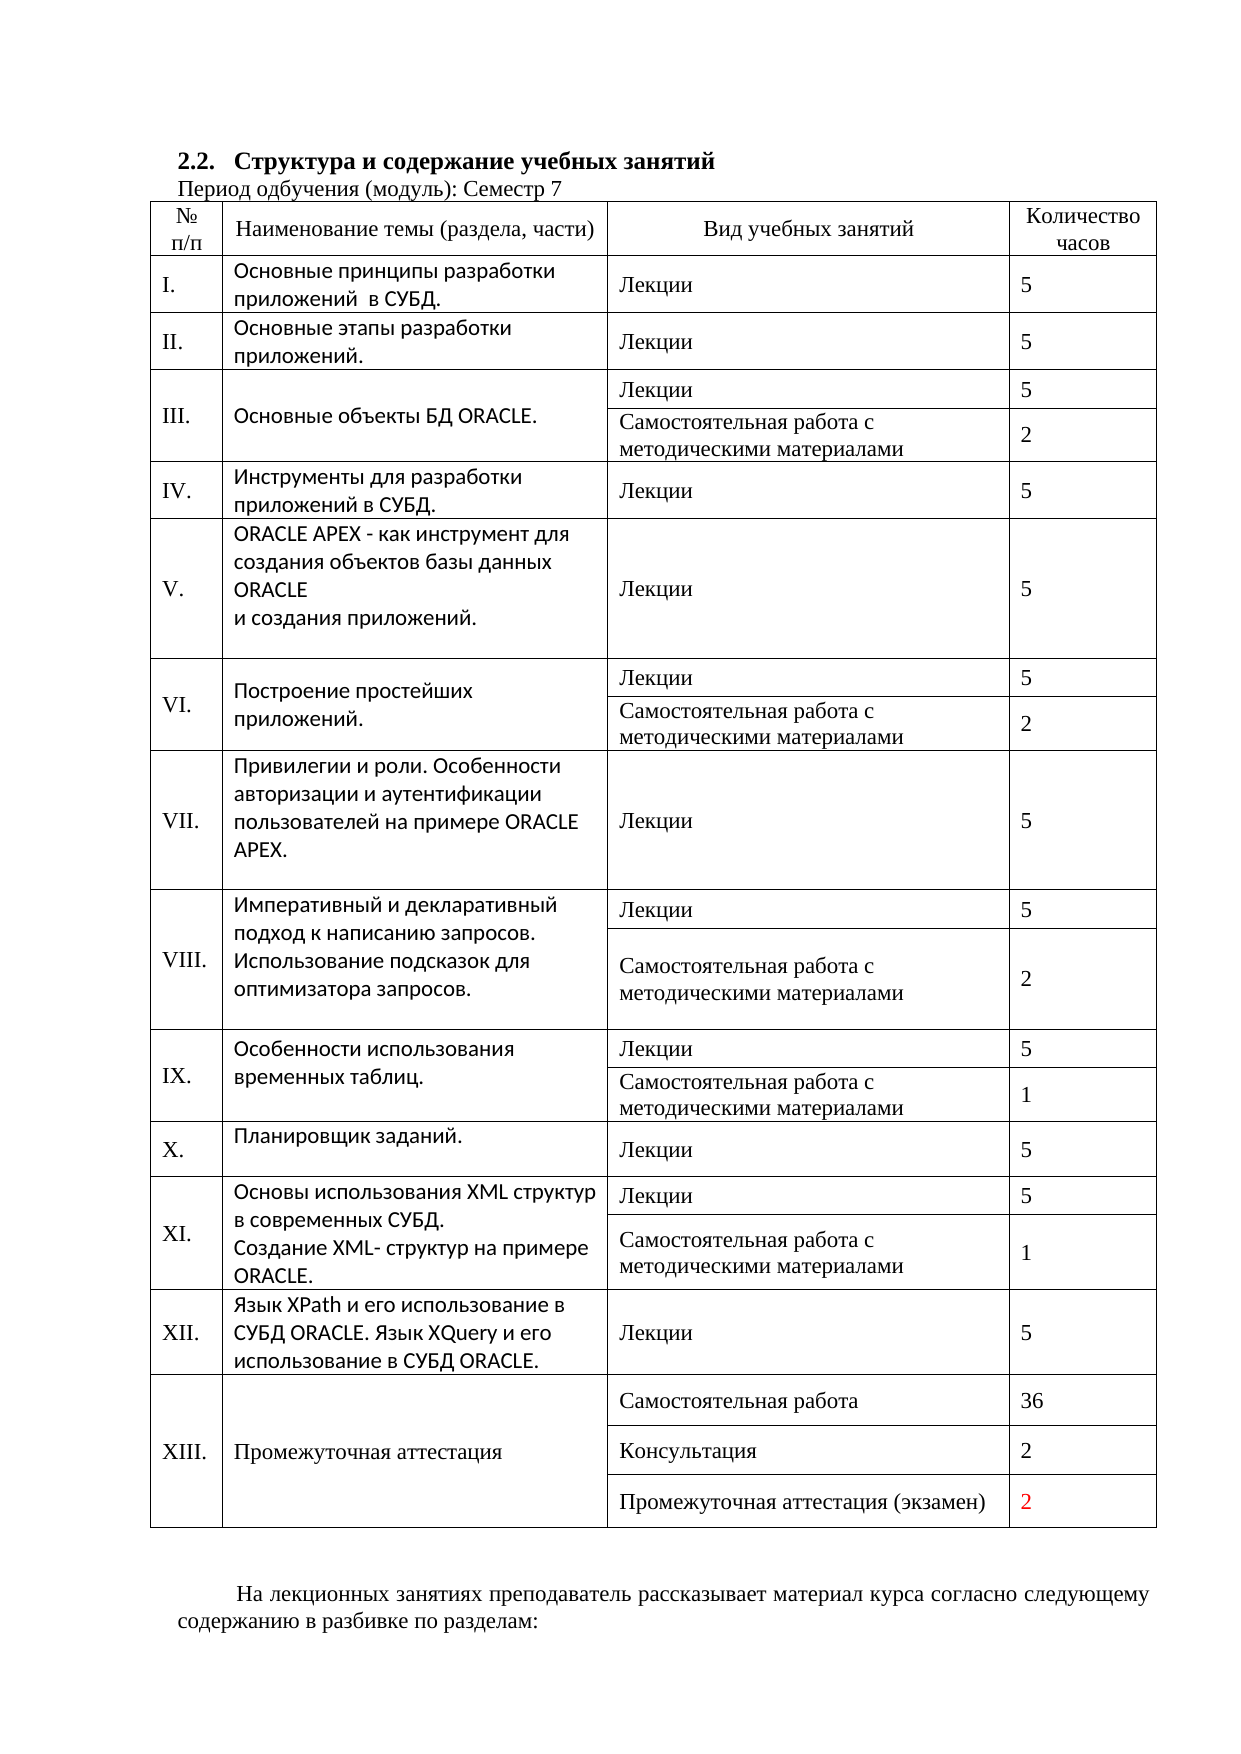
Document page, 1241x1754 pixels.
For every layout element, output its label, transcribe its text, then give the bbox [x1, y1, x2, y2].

table_cell 5 [1010, 1122, 1156, 1176]
table_header Наименование темы (раздела, части) [223, 202, 607, 255]
table_cell 2 [1010, 409, 1156, 461]
table_cell 5 [1010, 313, 1156, 369]
table_cell 2 [1010, 697, 1156, 750]
table_cell VI. [151, 659, 222, 750]
table_cell Консультация [608, 1426, 1009, 1474]
table_cell 5 [1010, 256, 1156, 312]
table_cell XII. [151, 1290, 222, 1374]
table_cell Промежуточная аттестация (экзамен) [608, 1475, 1009, 1527]
table_cell Лекции [608, 1122, 1009, 1176]
table_cell Лекции [608, 659, 1009, 696]
table_cell Самостоятельная работа с методическими материалами [608, 697, 1009, 750]
table_cell Привилегии и роли. Особенности авторизации и аутентификации пользователей на примере ORACLE APEX. [223, 751, 607, 889]
table_cell VIII. [151, 890, 222, 1029]
table_cell 5 [1010, 1030, 1156, 1067]
table_cell Лекции [608, 1030, 1009, 1067]
table_cell X. [151, 1122, 222, 1176]
table_cell Основные объекты БД ORACLE. [223, 370, 607, 461]
table_cell Построение простейших приложений. [223, 659, 607, 750]
table_cell Лекции [608, 890, 1009, 927]
table_cell 5 [1010, 751, 1156, 889]
table_cell Язык XPath и его использование в СУБД ORACLE. Язык XQuery и его использование в СУБД ORACLE. [223, 1290, 607, 1374]
table_cell I. [151, 256, 222, 312]
table_cell Лекции [608, 256, 1009, 312]
table_cell III. [151, 370, 222, 461]
table_cell V. [151, 519, 222, 658]
table_cell Планировщик заданий. [223, 1122, 607, 1176]
table_cell 5 [1010, 890, 1156, 927]
table_cell 5 [1010, 462, 1156, 518]
text 2.2. Структура и содержание учебных занятий [177, 146, 1152, 175]
table_cell XI. [151, 1177, 222, 1289]
table_cell Лекции [608, 1177, 1009, 1214]
table_cell Самостоятельная работа [608, 1375, 1009, 1425]
table_cell Основные этапы разработки приложений. [223, 313, 607, 369]
table_cell ORACLE APEX - как инструмент для создания объектов базы данных ORACLE и создания приложений. [223, 519, 607, 658]
table_cell Лекции [608, 751, 1009, 889]
table_cell Лекции [608, 519, 1009, 658]
table_cell Промежуточная аттестация [223, 1375, 607, 1527]
table_cell Особенности использования временных таблиц. [223, 1030, 607, 1121]
table_cell II. [151, 313, 222, 369]
table_header Вид учебных занятий [608, 202, 1009, 255]
table_cell Самостоятельная работа с методическими материалами [608, 1215, 1009, 1289]
table_cell Инструменты для разработки приложений в СУБД. [223, 462, 607, 518]
table_cell 5 [1010, 659, 1156, 696]
table_cell IX. [151, 1030, 222, 1121]
table_cell Императивный и декларативный подход к написанию запросов. Использование подсказок для оптимизатора запросов. [223, 890, 607, 1029]
table_cell 36 [1010, 1375, 1156, 1425]
table_cell 5 [1010, 1290, 1156, 1374]
table_cell Самостоятельная работа с методическими материалами [608, 409, 1009, 461]
table_header Количество часов [1010, 202, 1156, 255]
table_cell 2 [1010, 929, 1156, 1029]
table_cell 5 [1010, 1177, 1156, 1214]
table_cell 5 [1010, 519, 1156, 658]
text На лекционных занятиях преподаватель рассказывает материал курса согласно следующему содержанию в разбивке по разделам: [177, 1580, 1152, 1633]
table_cell 1 [1010, 1215, 1156, 1289]
table_cell Лекции [608, 462, 1009, 518]
table_cell IV. [151, 462, 222, 518]
table_cell 5 [1010, 370, 1156, 407]
table_cell Лекции [608, 313, 1009, 369]
table_cell Самостоятельная работа с методическими материалами [608, 1068, 1009, 1121]
table_cell 2 [1010, 1475, 1156, 1527]
table_cell VII. [151, 751, 222, 889]
text Период одбучения (модуль): Семестр 7 [177, 175, 1152, 201]
table_cell XIII. [151, 1375, 222, 1527]
table_cell Основные принципы разработки приложений в СУБД. [223, 256, 607, 312]
table_cell 2 [1010, 1426, 1156, 1474]
table_cell Лекции [608, 1290, 1009, 1374]
table_cell Лекции [608, 370, 1009, 407]
table_cell Основы использования XML структур в современных СУБД. Создание XML- структур на примере ORACLE. [223, 1177, 607, 1289]
table_header № п/п [151, 202, 222, 255]
table_cell 1 [1010, 1068, 1156, 1121]
table_cell Самостоятельная работа с методическими материалами [608, 929, 1009, 1029]
